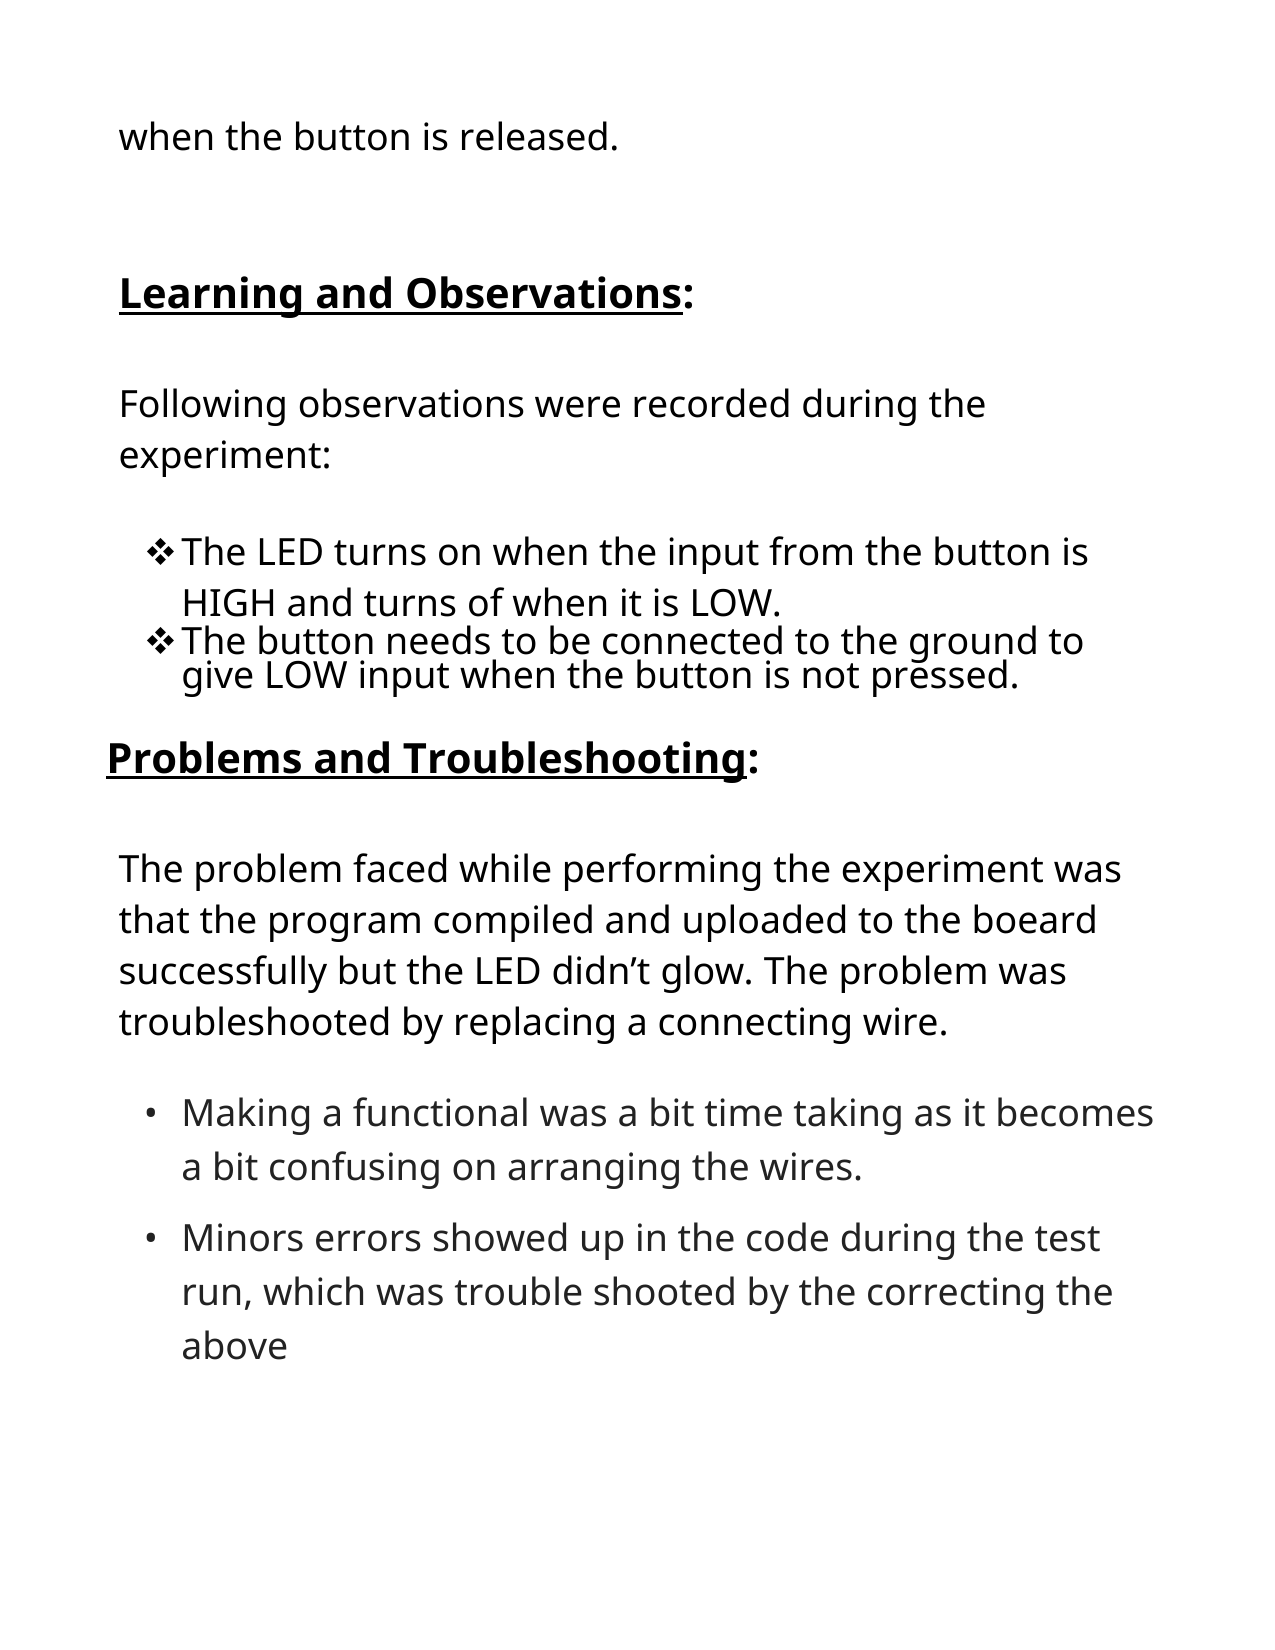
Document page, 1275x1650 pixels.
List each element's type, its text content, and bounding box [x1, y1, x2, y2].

subtitle Problems and Troubleshooting: [106, 728, 1160, 785]
list The LED turns on when the input from the button is HIGH and turns of when it is LOW. [144, 525, 1095, 627]
list Making a functional was a bit time taking as it becomes a bit confusing on arranging the wires. [144, 1086, 1160, 1191]
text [118, 110, 1160, 161]
subtitle Learning and Observations: [118, 264, 1160, 321]
list Minors errors showed up in the code during the test run, which was trouble shooted by the correcting the above [144, 1211, 1160, 1370]
list The button needs to be connected to the ground to give LOW input when the button is not pressed. [144, 628, 1132, 695]
text The problem faced while performing the experiment was that the program compiled and uploaded to the boeard successfully but the LED didn’t glow. The problem was troubleshooted by replacing a connecting wire. [118, 842, 1160, 1046]
text Following observations were recorded during the experiment: [118, 377, 1160, 479]
